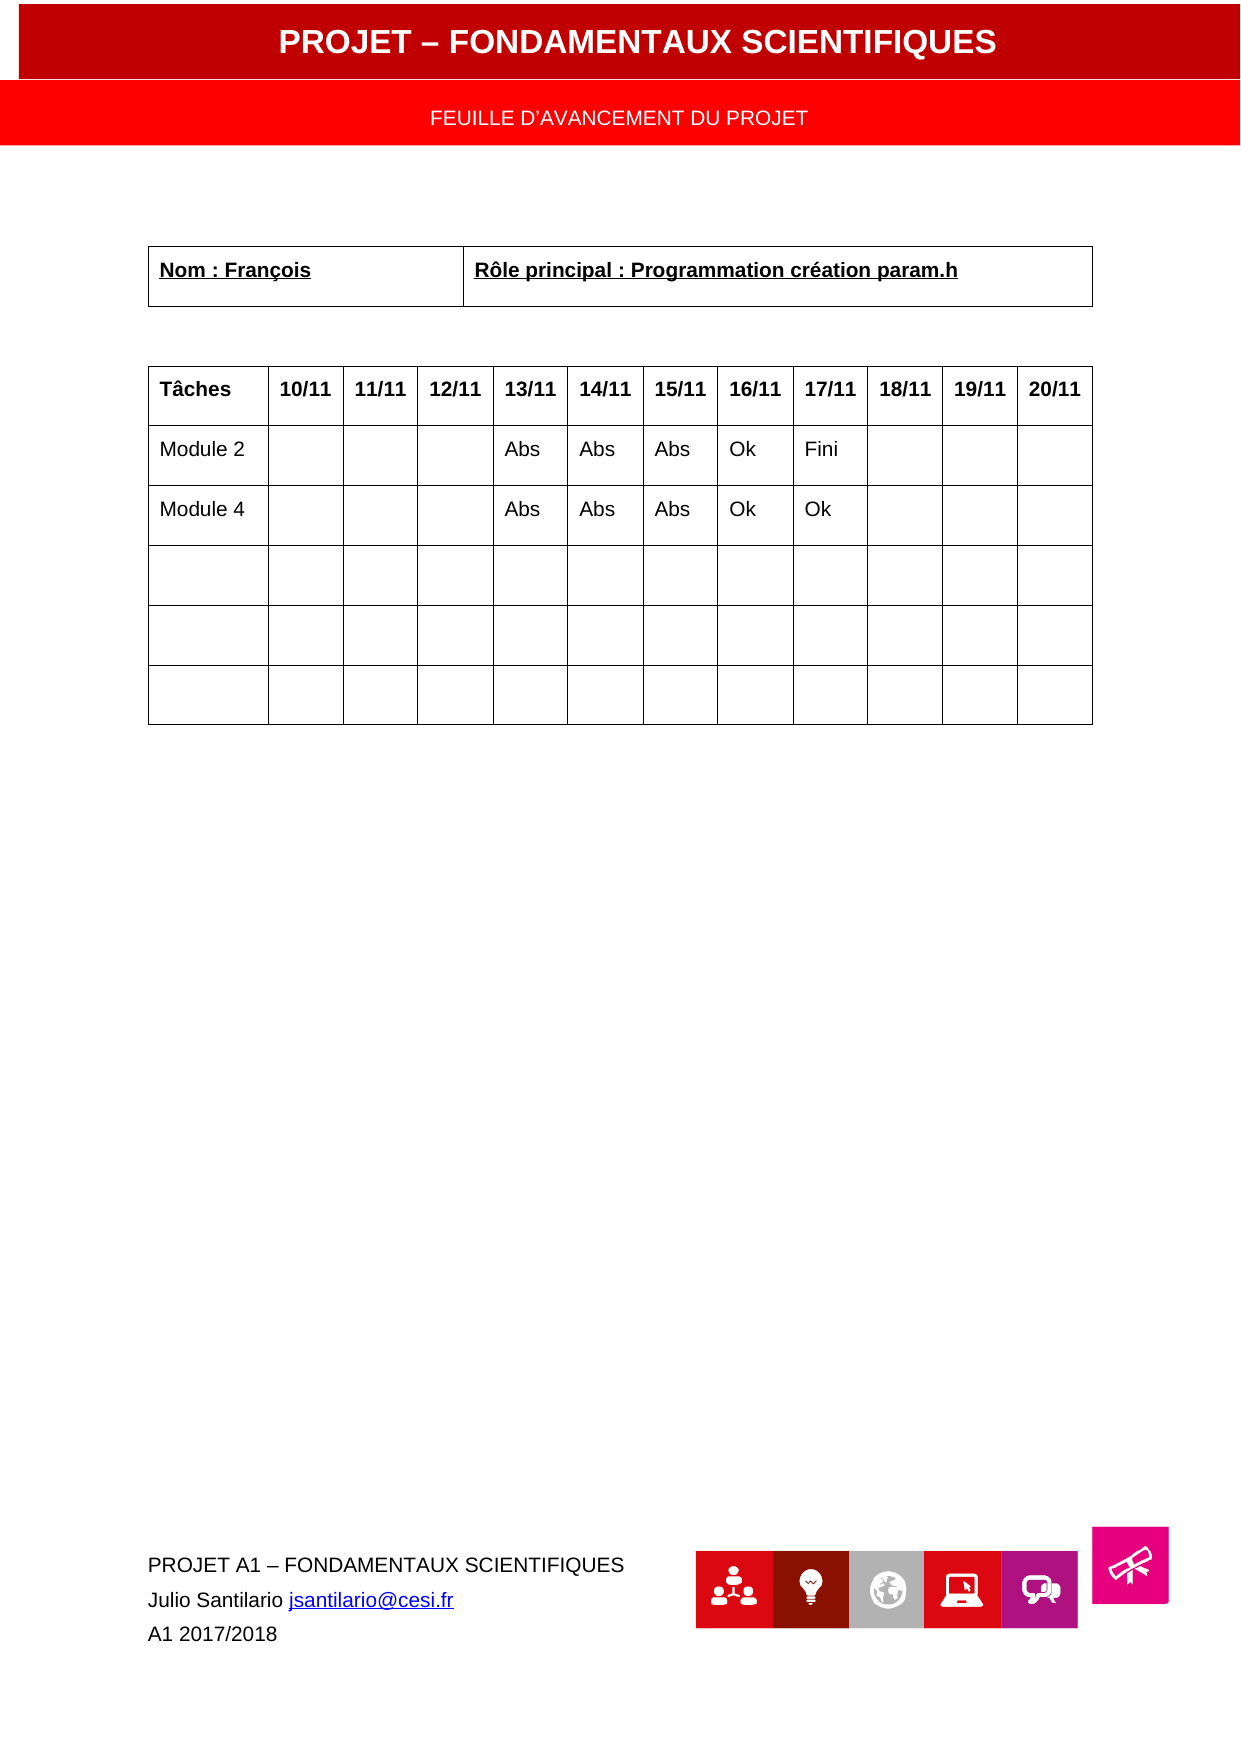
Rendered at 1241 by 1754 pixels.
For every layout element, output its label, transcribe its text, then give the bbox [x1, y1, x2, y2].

table_header 13/11 [494, 367, 567, 425]
table_cell [269, 486, 343, 545]
table_cell Ok [718, 426, 793, 485]
table_header 15/11 [644, 367, 717, 425]
table_cell [344, 546, 417, 605]
table_cell [868, 606, 942, 664]
table_cell [644, 546, 717, 605]
table_cell Ok [718, 486, 793, 545]
table_cell [568, 546, 643, 605]
table_cell Fini [794, 426, 867, 485]
table_header 11/11 [344, 367, 417, 425]
table_cell [868, 426, 942, 485]
table_cell [418, 666, 493, 724]
table_cell [149, 546, 268, 605]
table_cell [794, 546, 867, 605]
table_cell [943, 666, 1017, 724]
table_cell [718, 666, 793, 724]
table_header 18/11 [868, 367, 942, 425]
table_header Nom : François [149, 247, 463, 306]
table_cell [149, 606, 268, 664]
table_cell [418, 606, 493, 664]
table_cell Abs [568, 486, 643, 545]
table_cell [868, 666, 942, 724]
table_cell [418, 546, 493, 605]
table_cell [1018, 486, 1092, 545]
table_cell [1018, 546, 1092, 605]
table_cell Abs [644, 486, 717, 545]
table_cell Ok [794, 486, 867, 545]
table_cell Abs [494, 486, 567, 545]
table_cell [718, 606, 793, 664]
table_cell [344, 666, 417, 724]
table_header Rôle principal : Programmation création param.h [464, 247, 1092, 306]
table_cell Abs [568, 426, 643, 485]
table_cell Module 2 [149, 426, 268, 485]
table_cell [344, 486, 417, 545]
table_cell [644, 606, 717, 664]
table_cell [269, 426, 343, 485]
table_cell Abs [644, 426, 717, 485]
table_cell [1018, 666, 1092, 724]
table_cell [943, 486, 1017, 545]
table_cell [269, 666, 343, 724]
table_cell [794, 606, 867, 664]
table_cell [943, 426, 1017, 485]
table_header 20/11 [1018, 367, 1092, 425]
table_cell [868, 486, 942, 545]
table_cell [418, 486, 493, 545]
table_header 16/11 [718, 367, 793, 425]
table_header 12/11 [418, 367, 493, 425]
table_cell [868, 546, 942, 605]
table_cell [1018, 426, 1092, 485]
picture [688, 1519, 1176, 1661]
table_cell Abs [494, 426, 567, 485]
table_cell [943, 606, 1017, 664]
table_cell [794, 666, 867, 724]
table_cell [568, 606, 643, 664]
table_cell [568, 666, 643, 724]
table_cell [269, 606, 343, 664]
table_header 17/11 [794, 367, 867, 425]
table_cell [494, 666, 567, 724]
table_header Tâches [149, 367, 268, 425]
table_cell [494, 606, 567, 664]
table_header 10/11 [269, 367, 343, 425]
table_cell [718, 546, 793, 605]
table_cell Module 4 [149, 486, 268, 545]
table_cell [344, 606, 417, 664]
table_cell [494, 546, 567, 605]
table_header 14/11 [568, 367, 643, 425]
table_cell [418, 426, 493, 485]
table_cell [943, 546, 1017, 605]
table_cell [149, 666, 268, 724]
table_cell [1018, 606, 1092, 664]
table_cell [344, 426, 417, 485]
table_header 19/11 [943, 367, 1017, 425]
table_cell [644, 666, 717, 724]
table_cell [269, 546, 343, 605]
